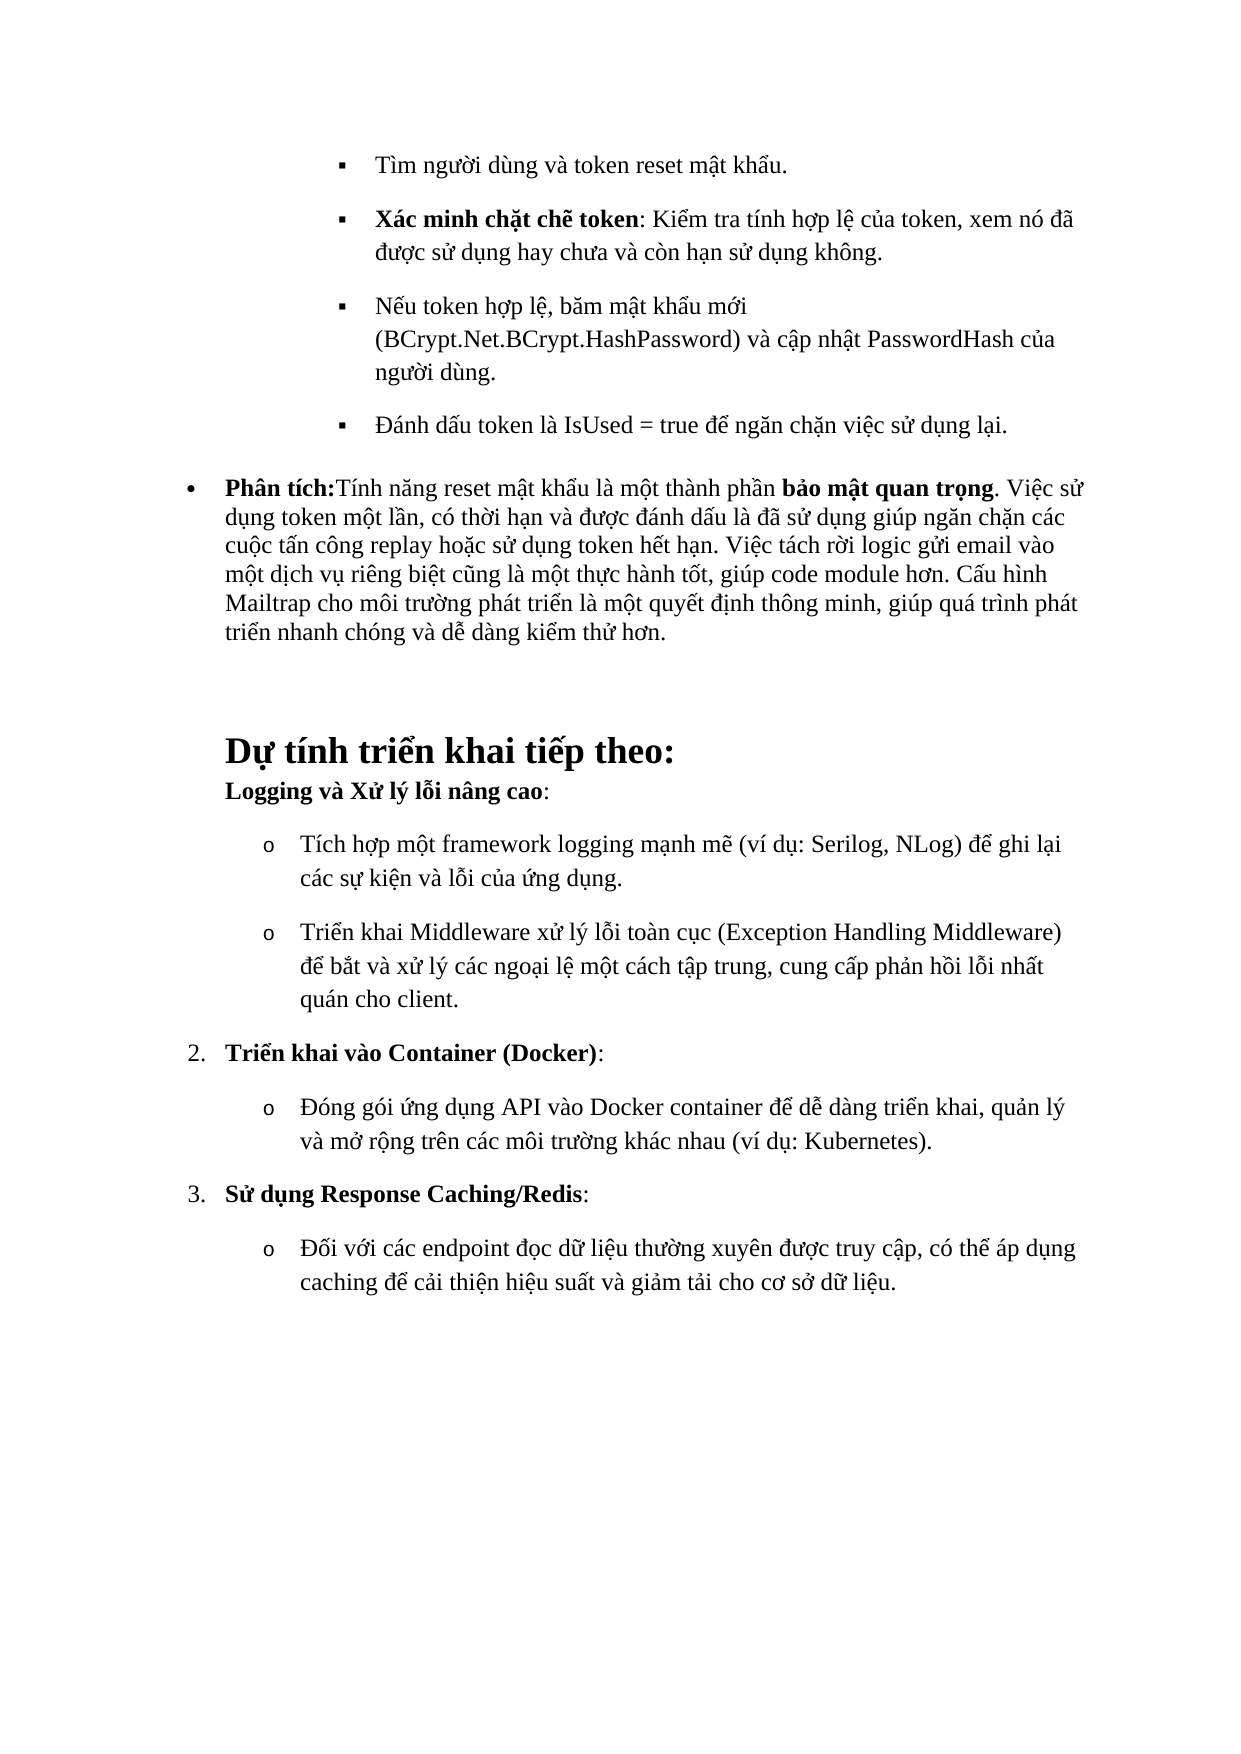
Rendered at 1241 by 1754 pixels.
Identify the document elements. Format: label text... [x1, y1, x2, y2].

list Sử dụng Response Caching/Redis: [187, 1179, 1090, 1208]
text Dự tính triển khai tiếp theo: Logging và Xử lý lỗi nâng cao: [225, 728, 1090, 804]
list Nếu token hợp lệ, băm mật khẩu mới (BCrypt.Net.BCrypt.HashPassword) và cập nhật PasswordHash của người dùng. [337, 291, 1090, 386]
list Xác minh chặt chẽ token: Kiểm tra tính hợp lệ của token, xem nó đã được sử dụng hay chưa và còn hạn sử dụng không. [337, 204, 1090, 266]
list Đánh dấu token là IsUsed = true để ngăn chặn việc sử dụng lại. [337, 411, 1090, 439]
list Tích hợp một framework logging mạnh mẽ (ví dụ: Serilog, NLog) để ghi lại các sự kiện và lỗi của ứng dụng. [262, 829, 1090, 892]
list Phân tích:Tính năng reset mật khẩu là một thành phần bảo mật quan trọng. Việc sử dụng token một lần, có thời hạn và được đánh dấu là đã sử dụng giúp ngăn chặn các cuộc tấn công replay hoặc sử dụng token hết hạn. Việc tách rời logic gửi email vào một dịch vụ riêng biệt cũng là một thực hành tốt, giúp code module hơn. Cấu hình Mailtrap cho môi trường phát triển là một quyết định thông minh, giúp quá trình phát triển nhanh chóng và dễ dàng kiểm thử hơn. [187, 473, 1090, 645]
list Triển khai vào Container (Docker): [187, 1038, 1090, 1067]
list Đối với các endpoint đọc dữ liệu thường xuyên được truy cập, có thể áp dụng caching để cải thiện hiệu suất và giảm tải cho cơ sở dữ liệu. [262, 1233, 1090, 1296]
list Tìm người dùng và token reset mật khẩu. [337, 150, 1090, 179]
list Đóng gói ứng dụng API vào Docker container để dễ dàng triển khai, quản lý và mở rộng trên các môi trường khác nhau (ví dụ: Kubernetes). [262, 1092, 1090, 1154]
list Triển khai Middleware xử lý lỗi toàn cục (Exception Handling Middleware) để bắt và xử lý các ngoại lệ một cách tập trung, cung cấp phản hồi lỗi nhất quán cho client. [262, 917, 1090, 1013]
